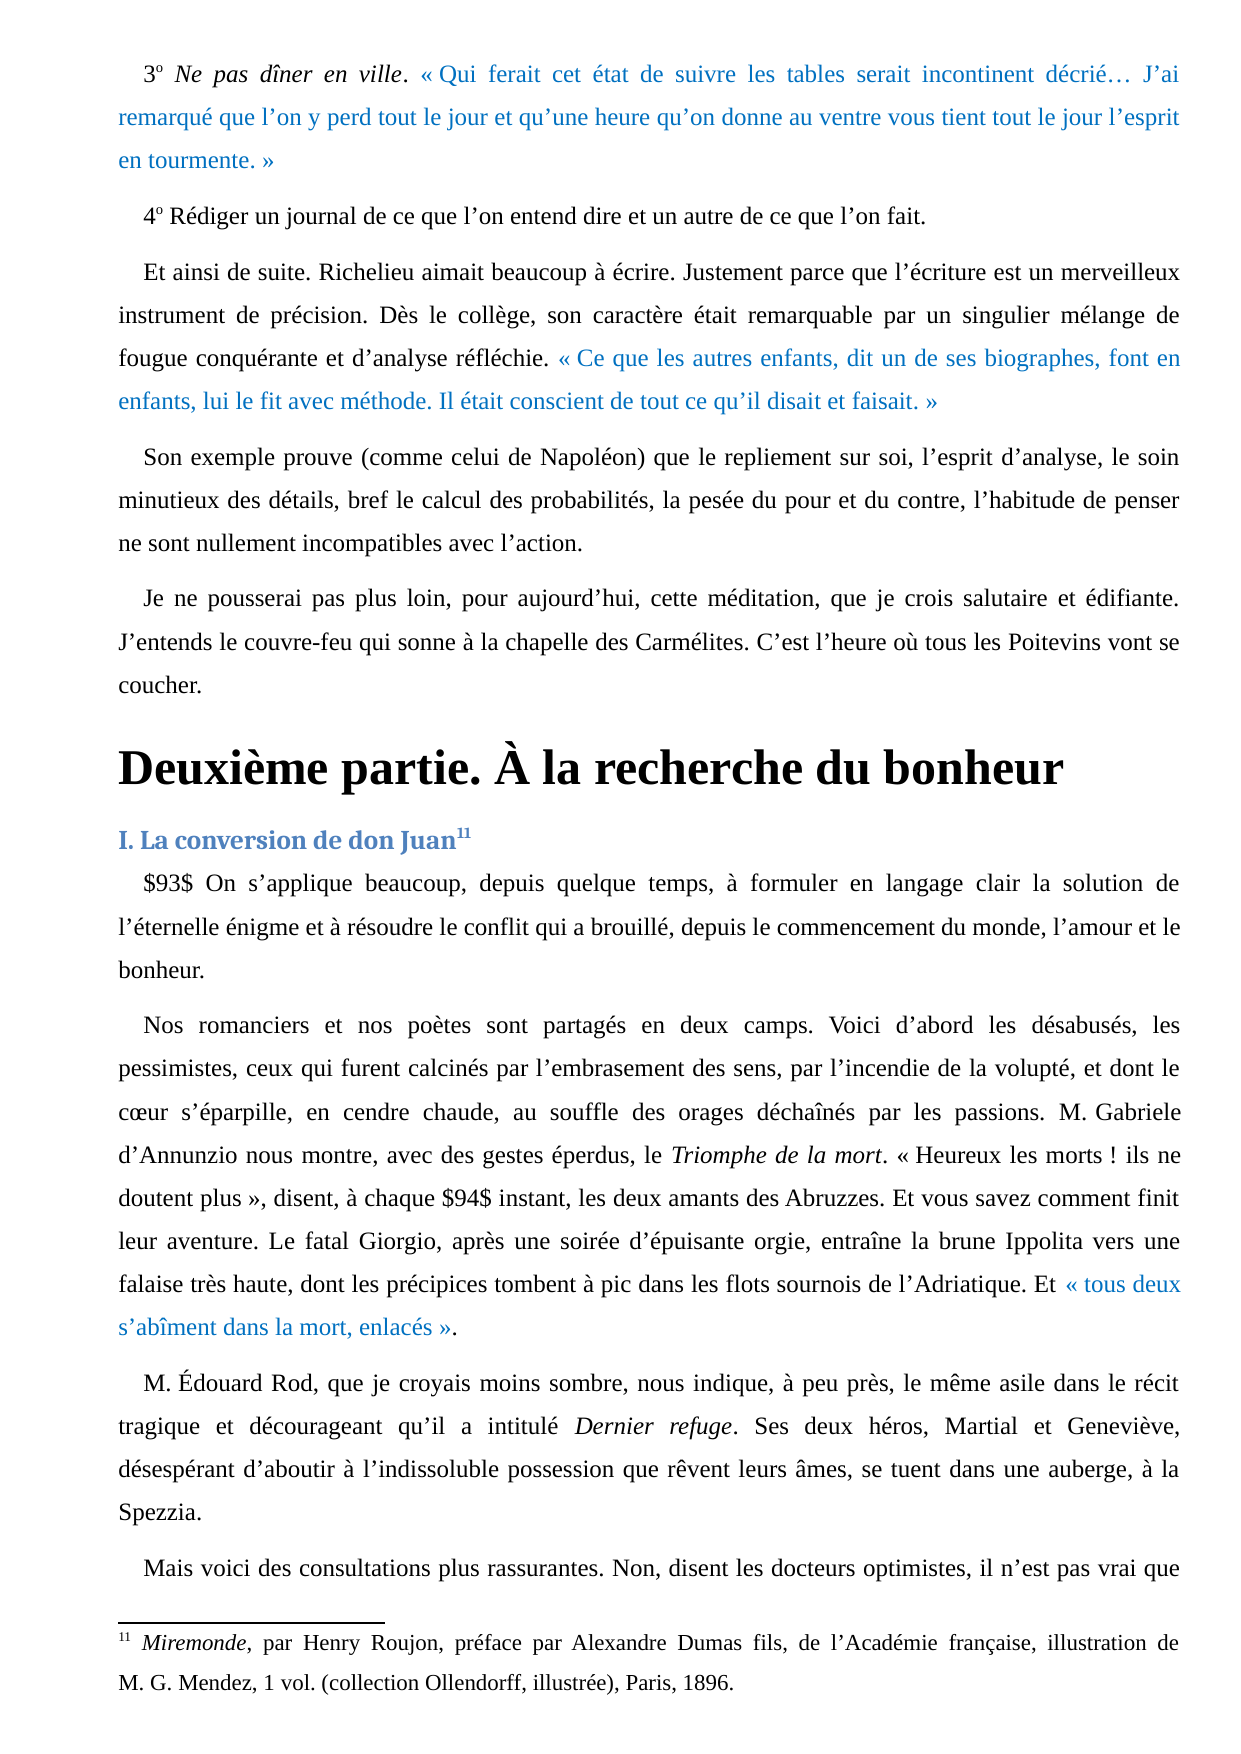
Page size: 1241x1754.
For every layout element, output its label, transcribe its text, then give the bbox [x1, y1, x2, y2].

text M. Édouard Rod, que je croyais moins sombre, nous indique, à peu près, le même asile dans le récit tragique et décourageant qu’il a intitulé Dernier refuge. Ses deux héros, Martial et Geneviève, désespérant d’aboutir à l’indissoluble possession que rêvent leurs âmes, se tuent dans une auberge, à la Spezzia. [118, 1368, 1181, 1526]
text Nos romanciers et nos poètes sont partagés en deux camps. Voici d’abord les désabusés, les pessimistes, ceux qui furent calcinés par l’embrasement des sens, par l’incendie de la volupté, et dont le cœur s’éparpille, en cendre chaude, au souffle des orages déchaînés par les passions. M. Gabriele d’Annunzio nous montre, avec des gestes éperdus, le Triomphe de la mort. « Heureux les morts ! ils ne doutent plus », disent, à chaque $94$ instant, les deux amants des Abruzzes. Et vous savez comment finit leur aventure. Le fatal Giorgio, après une soirée d’épuisante orgie, entraîne la brune Ippolita vers une falaise très haute, dont les précipices tombent à pic dans les flots sournois de l’Adriatique. Et « tous deux s’abîment dans la mort, enlacés ». [118, 1010, 1181, 1341]
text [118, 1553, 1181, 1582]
subtitle Deuxième partie. À la recherche du bonheur [118, 738, 1181, 795]
text $93$ On s’applique beaucoup, depuis quelque temps, à formuler en langage clair la solution de l’éternelle énigme et à résoudre le conflit qui a brouillé, depuis le commencement du monde, l’amour et le bonheur. [118, 868, 1181, 983]
text 4o Rédiger un journal de ce que l’on entend dire et un autre de ce que l’on fait. [118, 201, 1181, 230]
text Et ainsi de suite. Richelieu aimait beaucoup à écrire. Justement parce que l’écriture est un merveilleux instrument de précision. Dès le collège, son caractère était remarquable par un singulier mélange de fougue conquérante et d’analyse réfléchie. « Ce que les autres enfants, dit un de ses biographes, font en enfants, lui le fit avec méthode. Il était conscient de tout ce qu’il disait et faisait. » [118, 257, 1181, 415]
subtitle I. La conversion de don Juan [118, 825, 1181, 856]
text Son exemple prouve (comme celui de Napoléon) que le repliement sur soi, l’esprit d’analyse, le soin minutieux des détails, bref le calcul des probabilités, la pesée du pour et du contre, l’habitude de penser ne sont nullement incompatibles avec l’action. [118, 442, 1181, 557]
text Je ne pousserai pas plus loin, pour aujourd’hui, cette méditation, que je crois salutaire et édifiante. J’entends le couvre-feu qui sonne à la chapelle des Carmélites. C’est l’heure où tous les Poitevins vont se coucher. [118, 583, 1181, 698]
text 3o Ne pas dîner en ville. « Qui ferait cet état de suivre les tables serait incontinent décrié… J’ai remarqué que l’on y perd tout le jour et qu’une heure qu’on donne au ventre vous tient tout le jour l’esprit en tourmente. » [118, 59, 1181, 174]
